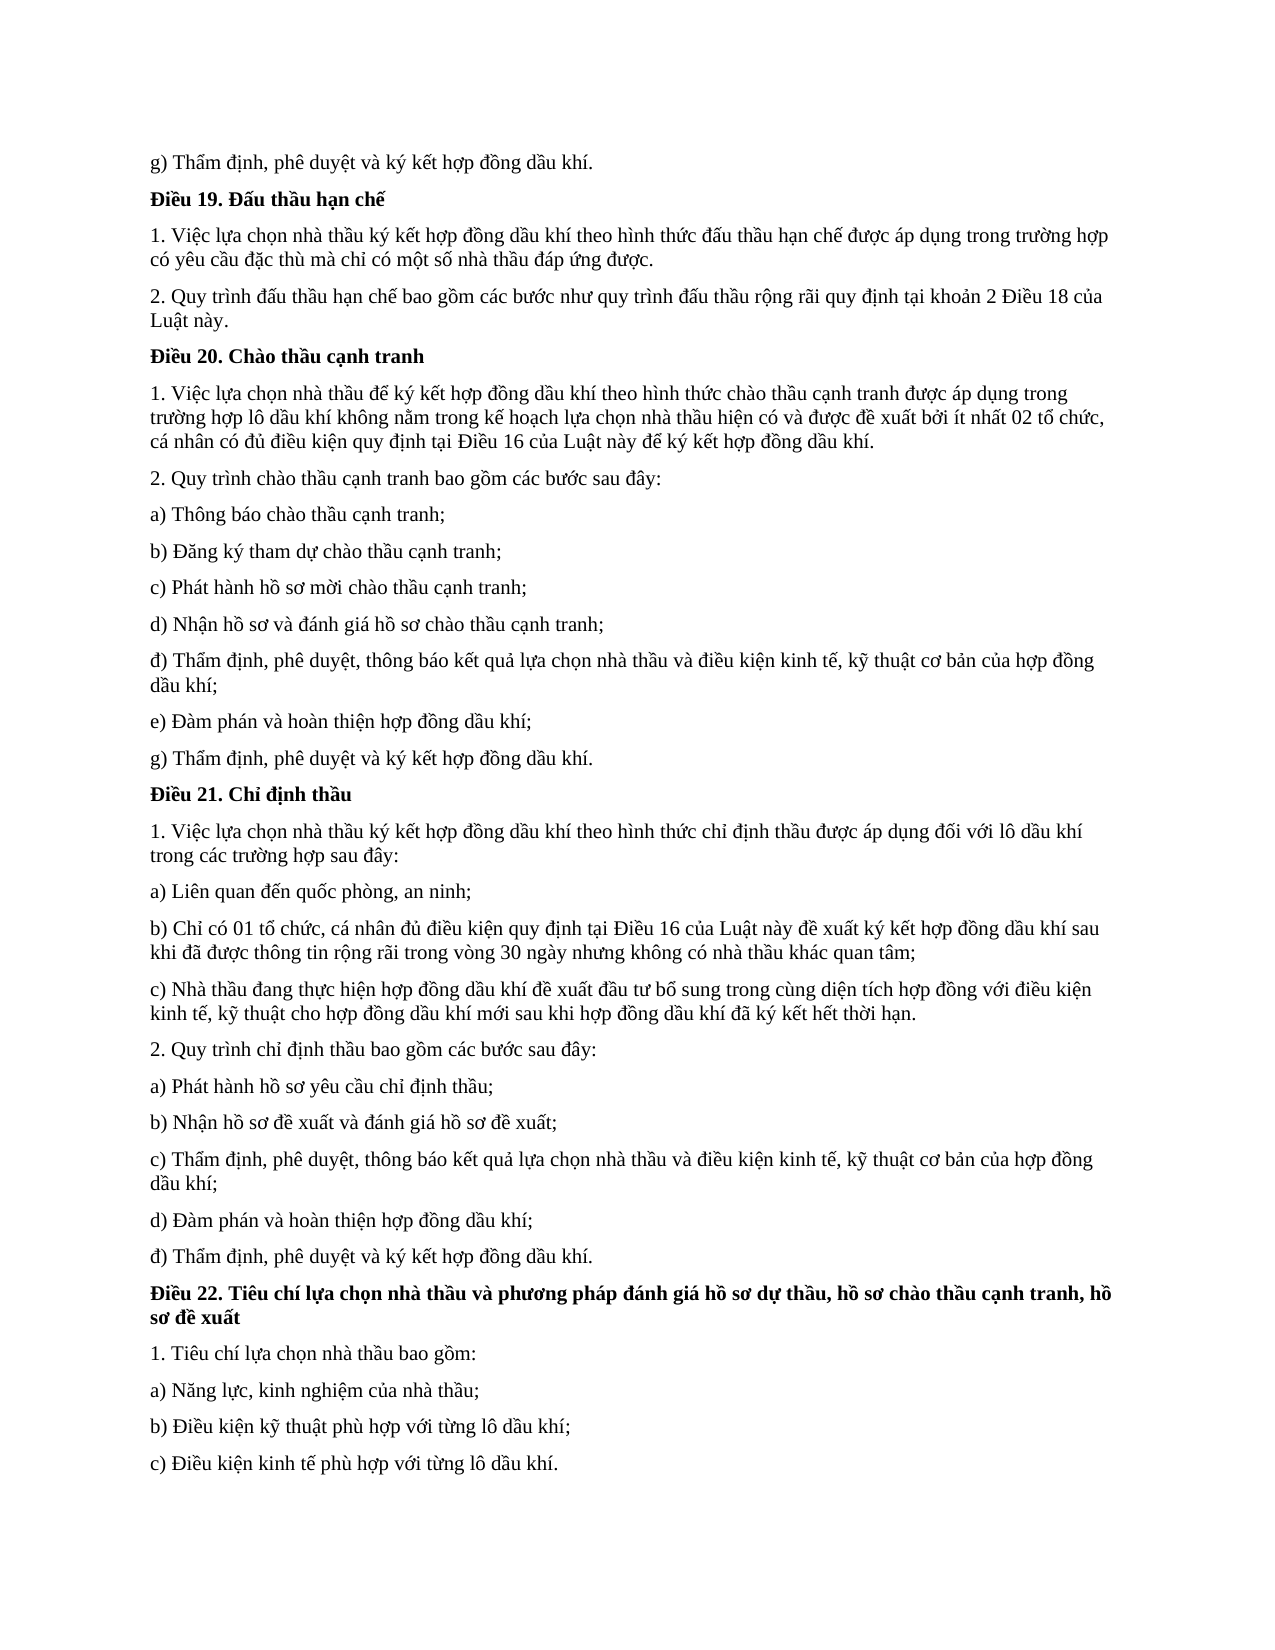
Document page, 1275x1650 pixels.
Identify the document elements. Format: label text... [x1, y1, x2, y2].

text d) Nhận hồ sơ và đánh giá hồ sơ chào thầu cạnh tranh; [150, 612, 1125, 636]
text Điều 19. Đấu thầu hạn chế [150, 187, 1125, 211]
text Điều 22. Tiêu chí lựa chọn nhà thầu và phương pháp đánh giá hồ sơ dự thầu, hồ sơ chào thầu cạnh tranh, hồ sơ đề xuất [150, 1281, 1125, 1329]
text Điều 20. Chào thầu cạnh tranh [150, 344, 1125, 368]
text b) Nhận hồ sơ đề xuất và đánh giá hồ sơ đề xuất; [150, 1110, 1125, 1134]
text 2. Quy trình chỉ định thầu bao gồm các bước sau đây: [150, 1037, 1125, 1061]
text b) Đăng ký tham dự chào thầu cạnh tranh; [150, 539, 1125, 563]
text g) Thẩm định, phê duyệt và ký kết hợp đồng dầu khí. [150, 150, 1125, 174]
text 2. Quy trình chào thầu cạnh tranh bao gồm các bước sau đây: [150, 466, 1125, 490]
text b) Điều kiện kỹ thuật phù hợp với từng lô dầu khí; [150, 1414, 1125, 1438]
text e) Đàm phán và hoàn thiện hợp đồng dầu khí; [150, 709, 1125, 733]
text c) Thẩm định, phê duyệt, thông báo kết quả lựa chọn nhà thầu và điều kiện kinh tế, kỹ thuật cơ bản của hợp đồng dầu khí; [150, 1147, 1125, 1195]
text g) Thẩm định, phê duyệt và ký kết hợp đồng dầu khí. [150, 746, 1125, 770]
text đ) Thẩm định, phê duyệt và ký kết hợp đồng dầu khí. [150, 1244, 1125, 1268]
text 1. Tiêu chí lựa chọn nhà thầu bao gồm: [150, 1341, 1125, 1365]
text 1. Việc lựa chọn nhà thầu ký kết hợp đồng dầu khí theo hình thức đấu thầu hạn chế được áp dụng trong trường hợp có yêu cầu đặc thù mà chỉ có một số nhà thầu đáp ứng được. [150, 223, 1125, 271]
text c) Điều kiện kinh tế phù hợp với từng lô dầu khí. [150, 1451, 1125, 1475]
text a) Liên quan đến quốc phòng, an ninh; [150, 879, 1125, 903]
text d) Đàm phán và hoàn thiện hợp đồng dầu khí; [150, 1207, 1125, 1232]
text c) Phát hành hồ sơ mời chào thầu cạnh tranh; [150, 575, 1125, 599]
text a) Năng lực, kinh nghiệm của nhà thầu; [150, 1378, 1125, 1402]
text Điều 21. Chỉ định thầu [150, 782, 1125, 806]
text 1. Việc lựa chọn nhà thầu để ký kết hợp đồng dầu khí theo hình thức chào thầu cạnh tranh được áp dụng trong trường hợp lô dầu khí không nằm trong kế hoạch lựa chọn nhà thầu hiện có và được đề xuất bởi ít nhất 02 tổ chức, cá nhân có đủ điều kiện quy định tại Điều 16 của Luật này để ký kết hợp đồng dầu khí. [150, 381, 1125, 453]
text 1. Việc lựa chọn nhà thầu ký kết hợp đồng dầu khí theo hình thức chỉ định thầu được áp dụng đối với lô dầu khí trong các trường hợp sau đây: [150, 819, 1125, 867]
text c) Nhà thầu đang thực hiện hợp đồng dầu khí đề xuất đầu tư bổ sung trong cùng diện tích hợp đồng với điều kiện kinh tế, kỹ thuật cho hợp đồng dầu khí mới sau khi hợp đồng dầu khí đã ký kết hết thời hạn. [150, 977, 1125, 1025]
text b) Chỉ có 01 tổ chức, cá nhân đủ điều kiện quy định tại Điều 16 của Luật này đề xuất ký kết hợp đồng dầu khí sau khi đã được thông tin rộng rãi trong vòng 30 ngày nhưng không có nhà thầu khác quan tâm; [150, 916, 1125, 964]
text 2. Quy trình đấu thầu hạn chế bao gồm các bước như quy trình đấu thầu rộng rãi quy định tại khoản 2 Điều 18 của Luật này. [150, 284, 1125, 332]
text a) Thông báo chào thầu cạnh tranh; [150, 502, 1125, 526]
text a) Phát hành hồ sơ yêu cầu chỉ định thầu; [150, 1074, 1125, 1098]
text đ) Thẩm định, phê duyệt, thông báo kết quả lựa chọn nhà thầu và điều kiện kinh tế, kỹ thuật cơ bản của hợp đồng dầu khí; [150, 648, 1125, 697]
